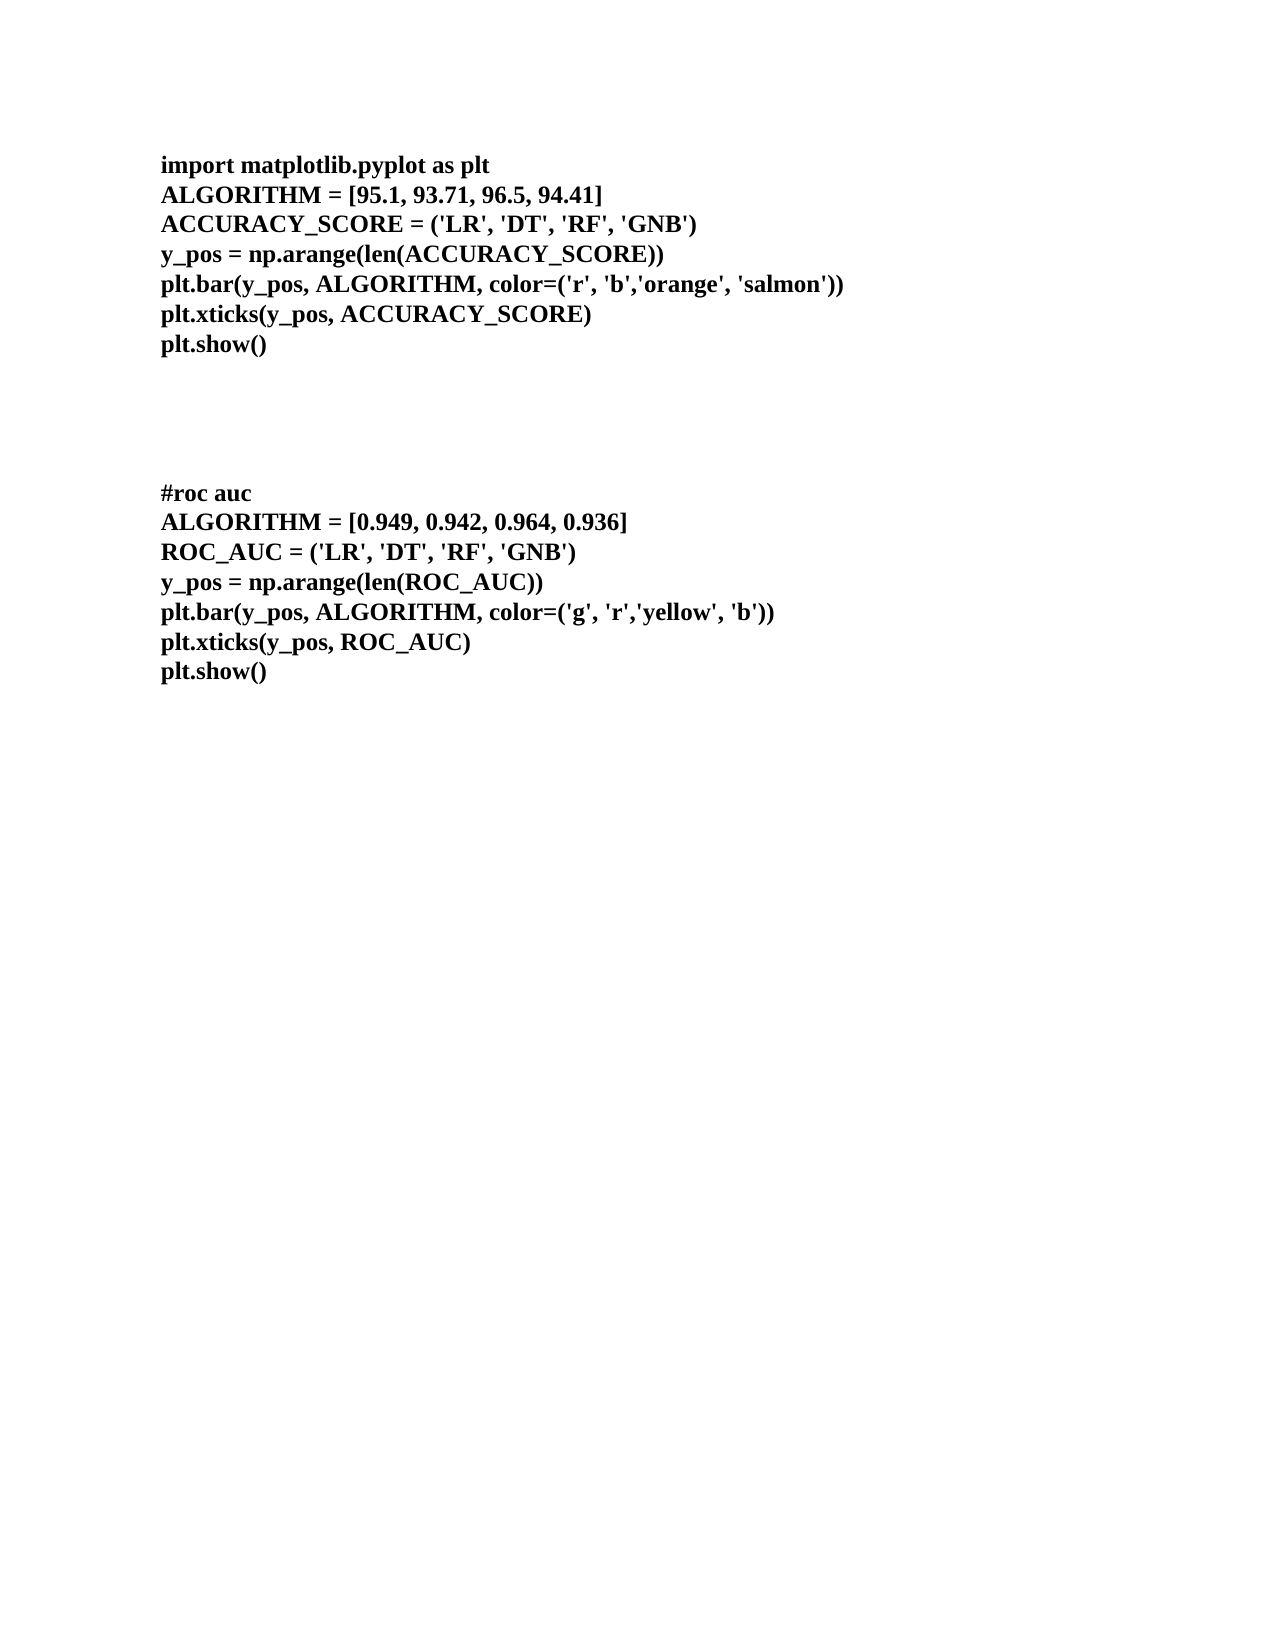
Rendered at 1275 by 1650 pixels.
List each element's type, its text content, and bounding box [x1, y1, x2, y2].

text ROC_AUC = ('LR', 'DT', 'RF', 'GNB') [161, 537, 1039, 566]
text #roc auc [161, 478, 1039, 506]
text import matplotlib.pyplot as plt [161, 150, 1039, 179]
text plt.xticks(y_pos, ROC_AUC) [161, 627, 1039, 655]
text y_pos = np.arange(len(ROC_AUC)) [161, 567, 1039, 596]
text ACCURACY_SCORE = ('LR', 'DT', 'RF', 'GNB') [161, 209, 1039, 238]
text plt.show() [161, 329, 1039, 357]
text ALGORITHM = [95.1, 93.71, 96.5, 94.41] [161, 180, 1039, 208]
text y_pos = np.arange(len(ACCURACY_SCORE)) [161, 239, 1039, 268]
text plt.show() [161, 656, 1039, 685]
text plt.bar(y_pos, ALGORITHM, color=('g', 'r','yellow', 'b')) [161, 597, 1039, 626]
text plt.xticks(y_pos, ACCURACY_SCORE) [161, 299, 1039, 328]
text plt.bar(y_pos, ALGORITHM, color=('r', 'b','orange', 'salmon')) [161, 269, 1039, 298]
text ALGORITHM = [0.949, 0.942, 0.964, 0.936] [161, 507, 1039, 536]
